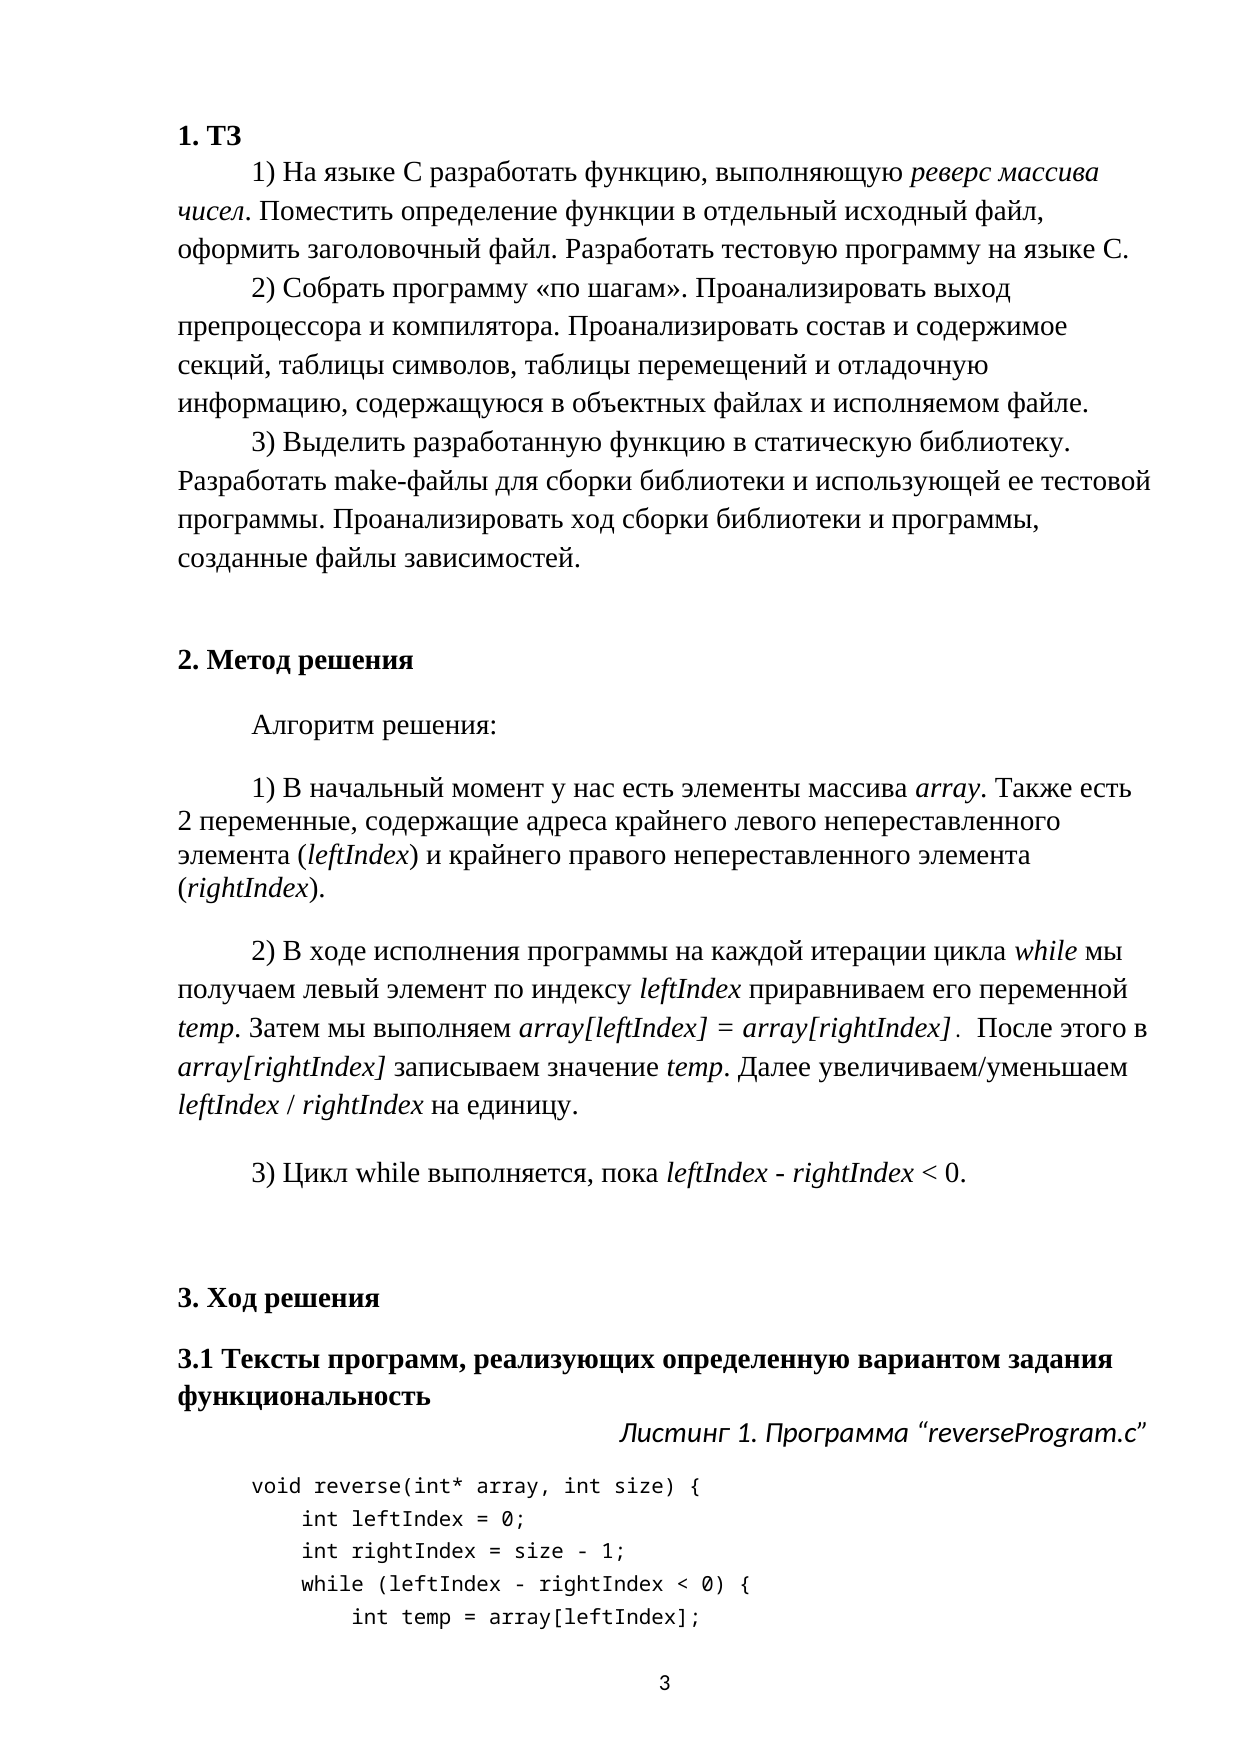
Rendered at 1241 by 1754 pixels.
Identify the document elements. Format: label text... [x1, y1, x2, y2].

text int rightIndex = size - 1; [177, 1537, 1152, 1565]
text while (leftIndex - rightIndex < 0) { [177, 1569, 1152, 1598]
text Алгоритм решения: [177, 707, 1152, 741]
text 3) Цикл while выполняется, пока leftIndex - rightIndex < 0. [177, 1155, 1152, 1188]
text 2) Собрать программу «по шагам». Проанализировать выход препроцессора и компилятора. Проанализировать состав и содержимое секций, таблицы символов, таблицы перемещений и отладочную информацию, содержащуюся в объектных файлах и исполняемом файле. [177, 270, 1152, 419]
text Листинг 1. Программа “reverseProgram.c” [177, 1414, 1152, 1449]
subtitle 3.1 Тексты программ, реализующих определенную вариантом задания функциональность [177, 1342, 1152, 1411]
text int temp = array[leftIndex]; [177, 1602, 1152, 1630]
text 3) Выделить разработанную функцию в статическую библиотеку. Разработать make-файлы для сборки библиотеки и использующей ее тестовой программы. Проанализировать ход сборки библиотеки и программы, созданные файлы зависимостей. [177, 424, 1152, 573]
text 1) На языке C разработать функцию, выполняющую реверс массива чисел. Поместить определение функции в отдельный исходный файл, оформить заголовочный файл. Разработать тестовую программу на языке C. [177, 154, 1152, 265]
text int leftIndex = 0; [177, 1504, 1152, 1532]
subtitle 1. ТЗ [177, 118, 1152, 152]
subtitle 3. Ход решения [177, 1280, 1152, 1314]
text 2) В ходе исполнения программы на каждой итерации цикла while мы получаем левый элемент по индексу leftIndex приравниваем его переменной temp. Затем мы выполняем array[leftIndex] = array[rightIndex]. После этого в array[rightIndex] записываем значение temp. Далее увеличиваем/уменьшаем leftIndex / rightIndex на единицу. [177, 933, 1152, 1121]
text 1) В начальный момент у нас есть элементы массива array. Также есть 2 переменные, содержащие адреса крайнего левого непереставленного элемента (leftIndex) и крайнего правого непереставленного элемента (rightIndex). [177, 770, 1152, 904]
subtitle 2. Метод решения [177, 642, 1152, 675]
text void reverse(int* array, int size) { [177, 1471, 1152, 1500]
